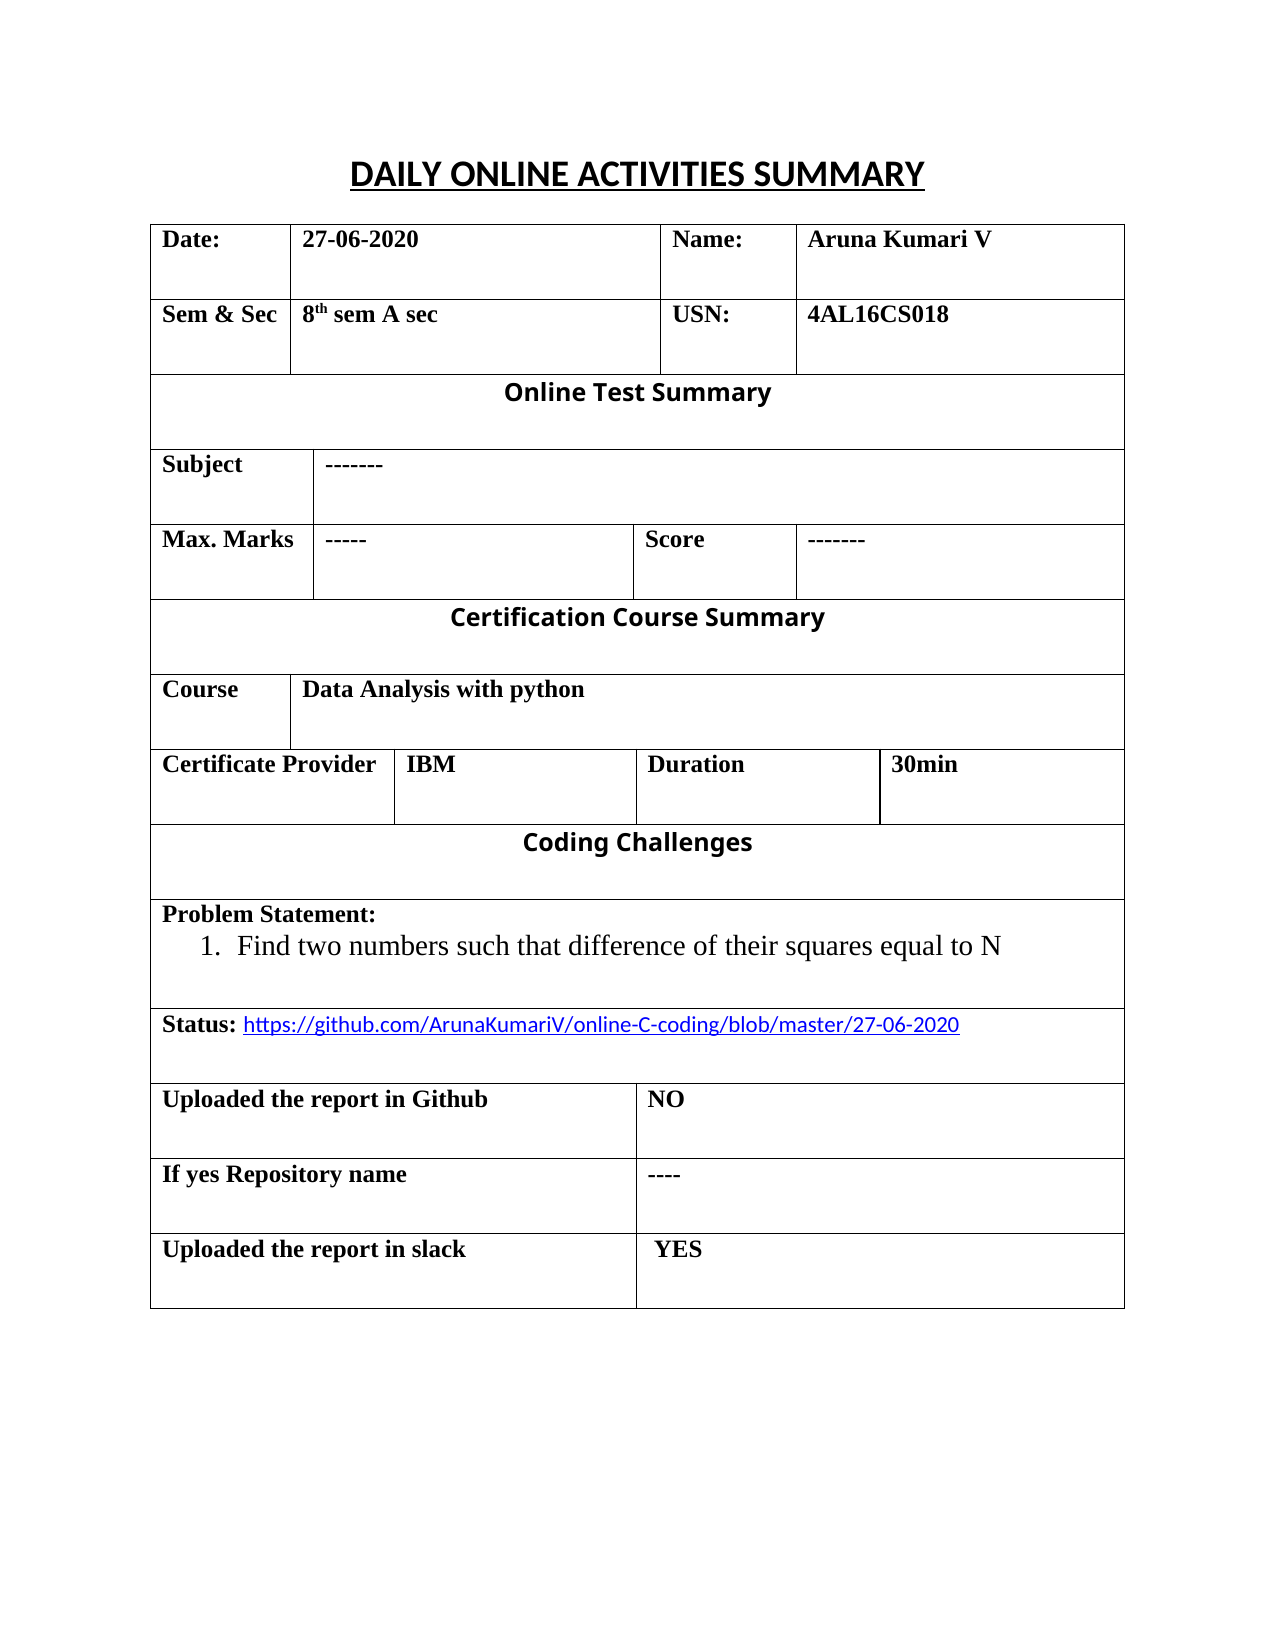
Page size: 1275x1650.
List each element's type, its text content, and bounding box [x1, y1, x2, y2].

table_cell ------- [314, 450, 1124, 523]
table_cell Coding Challenges [151, 825, 1124, 898]
table_cell Subject [151, 450, 313, 523]
table_cell Certification Course Summary [151, 600, 1124, 673]
table_header Date: [151, 225, 290, 298]
text DAILY ONLINE ACTIVITIES SUMMARY [150, 150, 1125, 196]
table_cell Course [151, 675, 290, 748]
table_header Name: [661, 225, 796, 298]
table_cell ---- [637, 1159, 1124, 1233]
table_cell If yes Repository name [151, 1159, 636, 1233]
table_cell Uploaded the report in slack [151, 1234, 636, 1308]
table_cell Sem & Sec [151, 300, 290, 373]
table_cell Online Test Summary [151, 375, 1124, 448]
table_cell Status: https://github.com/ArunaKumariV/online-C-coding/blob/master/27-06-2020 [151, 1009, 1124, 1083]
table_cell YES [637, 1234, 1124, 1308]
table_cell 30min [881, 750, 1124, 823]
table_cell Uploaded the report in Github [151, 1084, 636, 1158]
table_cell Max. Marks [151, 525, 313, 598]
table_cell ----- [314, 525, 633, 598]
table_cell Data Analysis with python [291, 675, 1124, 748]
table_cell ------- [797, 525, 1124, 598]
table_cell Score [634, 525, 796, 598]
table_cell Duration [637, 750, 879, 823]
table_cell NO [637, 1084, 1124, 1158]
table_header Aruna Kumari V [797, 225, 1124, 298]
table_cell IBM [395, 750, 636, 823]
table_cell 4AL16CS018 [797, 300, 1124, 373]
table_cell Problem Statement: Find two numbers such that difference of their squares equal to N [151, 900, 1124, 1008]
table_cell 8th sem A sec [291, 300, 660, 373]
table_cell Certificate Provider [151, 750, 394, 823]
table_cell USN: [661, 300, 796, 373]
table_header 27-06-2020 [291, 225, 660, 298]
